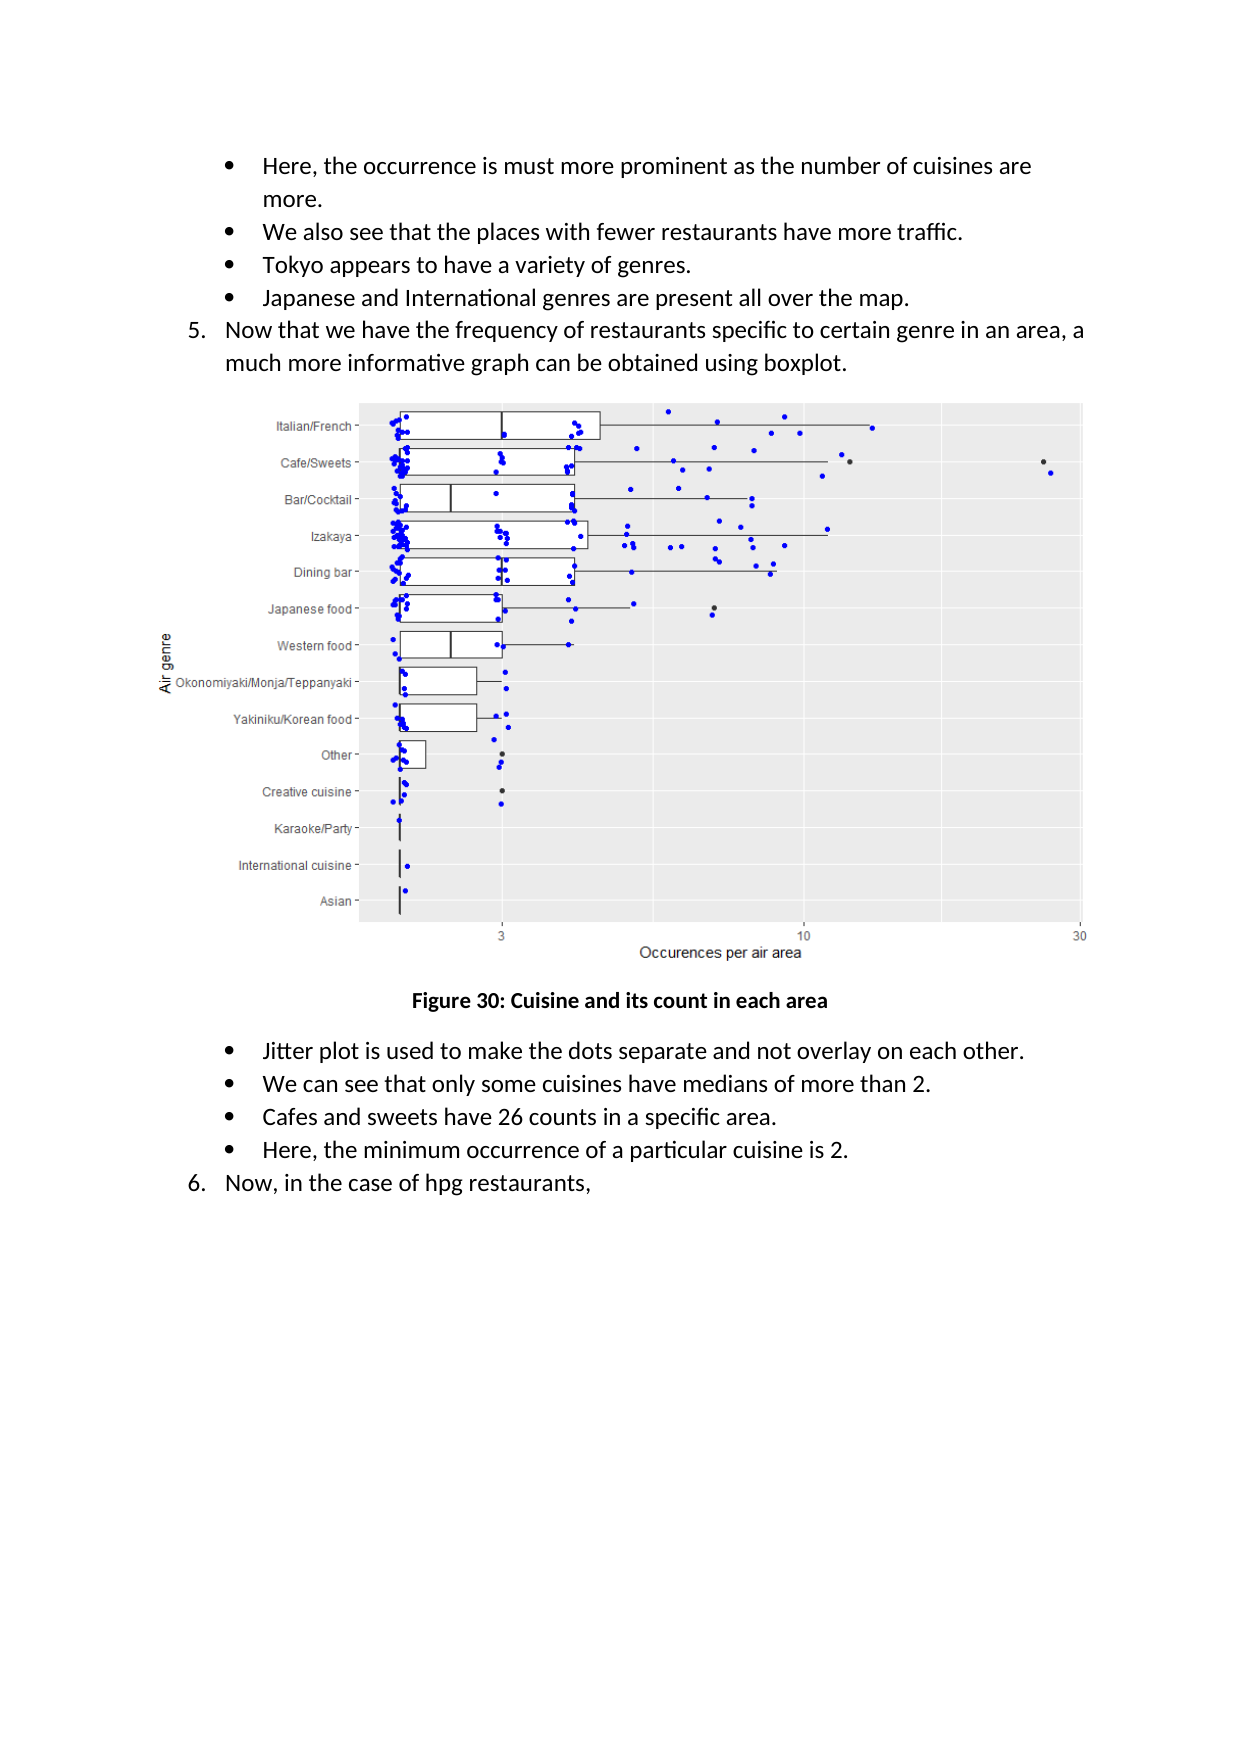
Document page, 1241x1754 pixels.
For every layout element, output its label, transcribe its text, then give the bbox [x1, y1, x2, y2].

picture [150, 397, 1091, 968]
list Jitter plot is used to make the dots separate and not overlay on each other. [225, 1035, 1090, 1066]
list Here, the minimum occurrence of a particular cuisine is 2. [225, 1134, 1090, 1164]
list We also see that the places with fewer restaurants have more traffic. [225, 216, 1090, 246]
list Japanese and International genres are present all over the map. [225, 282, 1090, 312]
list Now that we have the frequency of restaurants specific to certain genre in an area, a much more informative graph can be obtained using boxplot. [187, 314, 1090, 378]
list Tokyo appears to have a variety of genres. [225, 249, 1090, 279]
text Figure 30: Cuisine and its count in each area [150, 986, 1090, 1014]
list Here, the occurrence is must more prominent as the number of cuisines are more. [225, 150, 1090, 213]
list We can see that only some cuisines have medians of more than 2. [225, 1068, 1090, 1099]
list Now, in the case of hpg restaurants, [187, 1167, 1090, 1197]
list Cafes and sweets have 26 counts in a specific area. [225, 1101, 1090, 1132]
